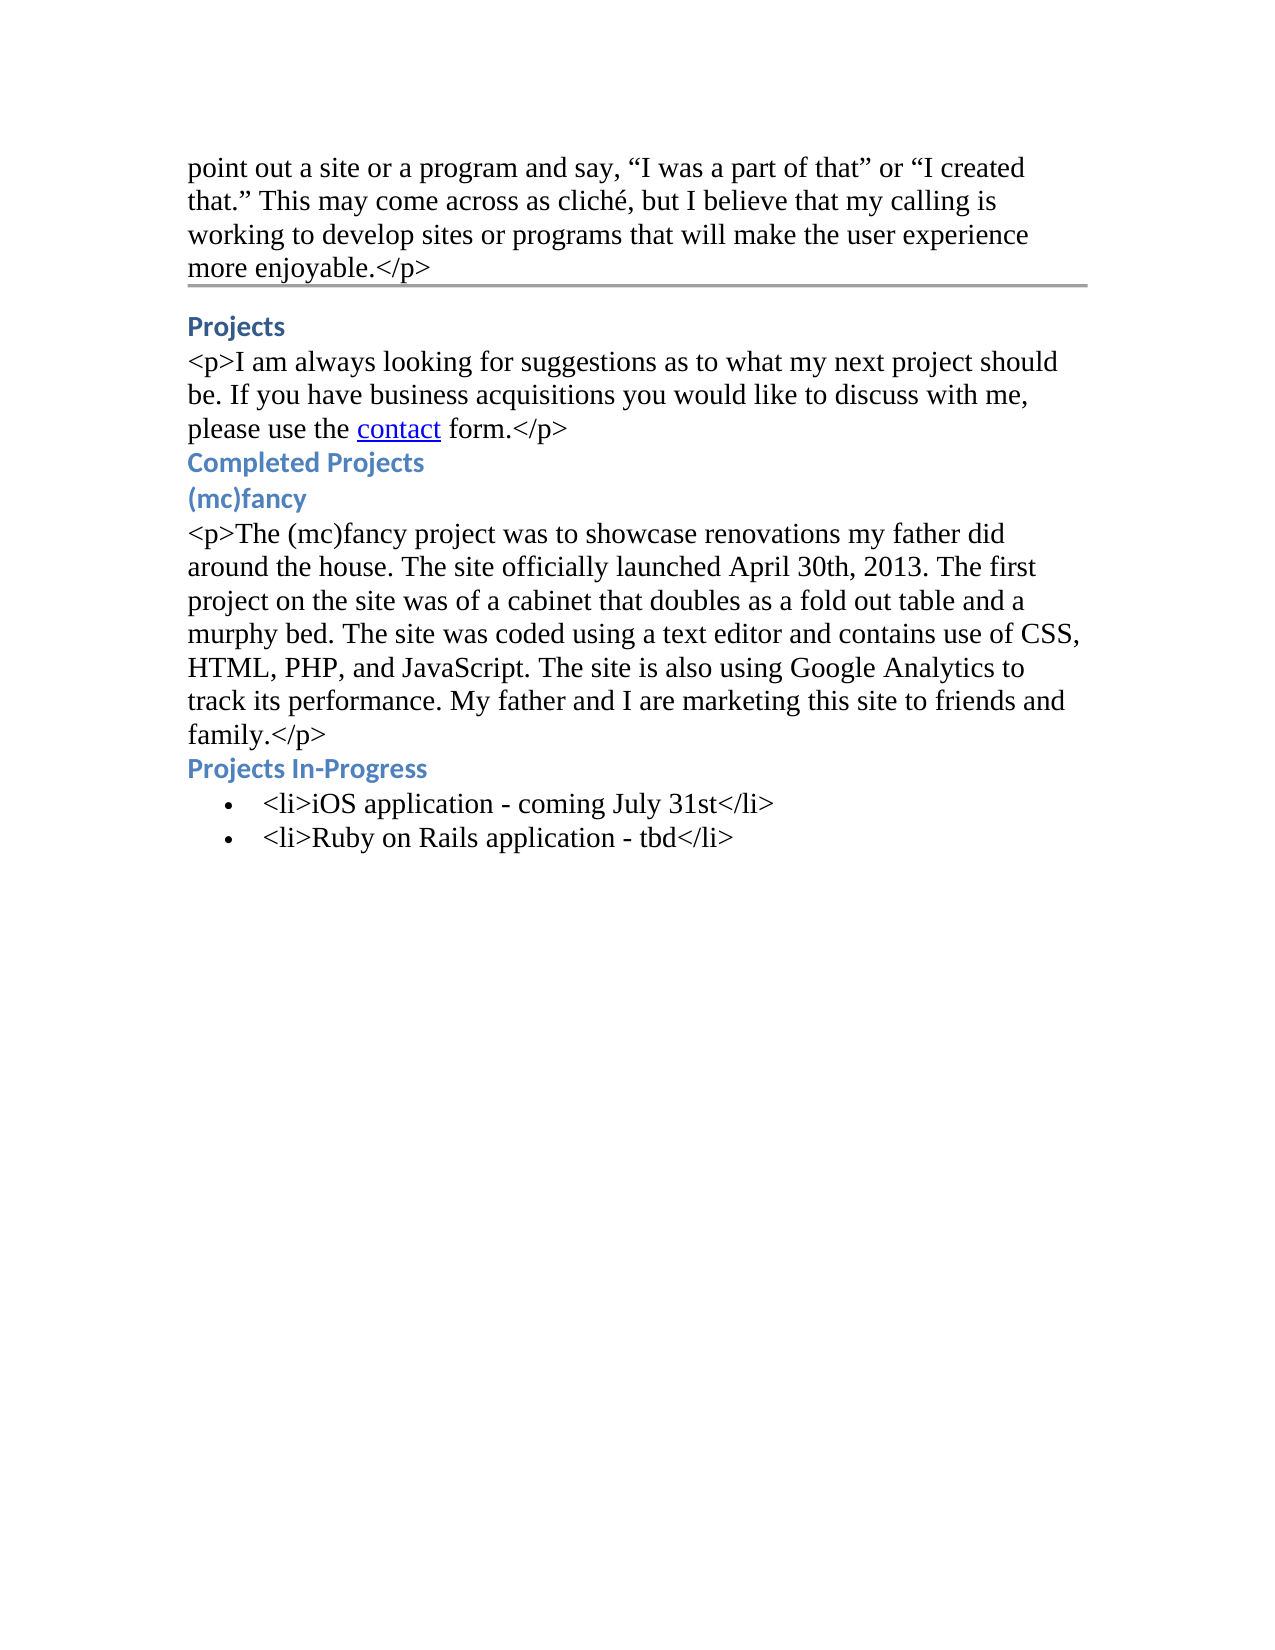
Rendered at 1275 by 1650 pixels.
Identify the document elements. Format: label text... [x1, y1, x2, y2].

subtitle Completed Projects [187, 444, 1087, 480]
text <p>I am always looking for suggestions as to what my next project should be. If you have business acquisitions you would like to discuss with me, please use the contact form.</p> [187, 344, 1087, 444]
text <p>The (mc)fancy project was to showcase renovations my father did around the house. The site officially launched April 30th, 2013. The first project on the site was of a cabinet that doubles as a fold out table and a murphy bed. The site was coded using a text editor and contains use of CSS, HTML, PHP, and JavaScript. The site is also using Google Analytics to track its performance. My father and I are marketing this site to friends and family.</p> [187, 516, 1087, 751]
list <li>iOS application - coming July 31st</li> [225, 786, 1087, 820]
subtitle Projects In-Progress [187, 751, 1087, 786]
list <li>Ruby on Rails application - tbd</li> [225, 820, 1087, 853]
subtitle (mc)fancy [187, 480, 1087, 516]
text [187, 150, 1087, 284]
subtitle Projects [187, 308, 1087, 344]
